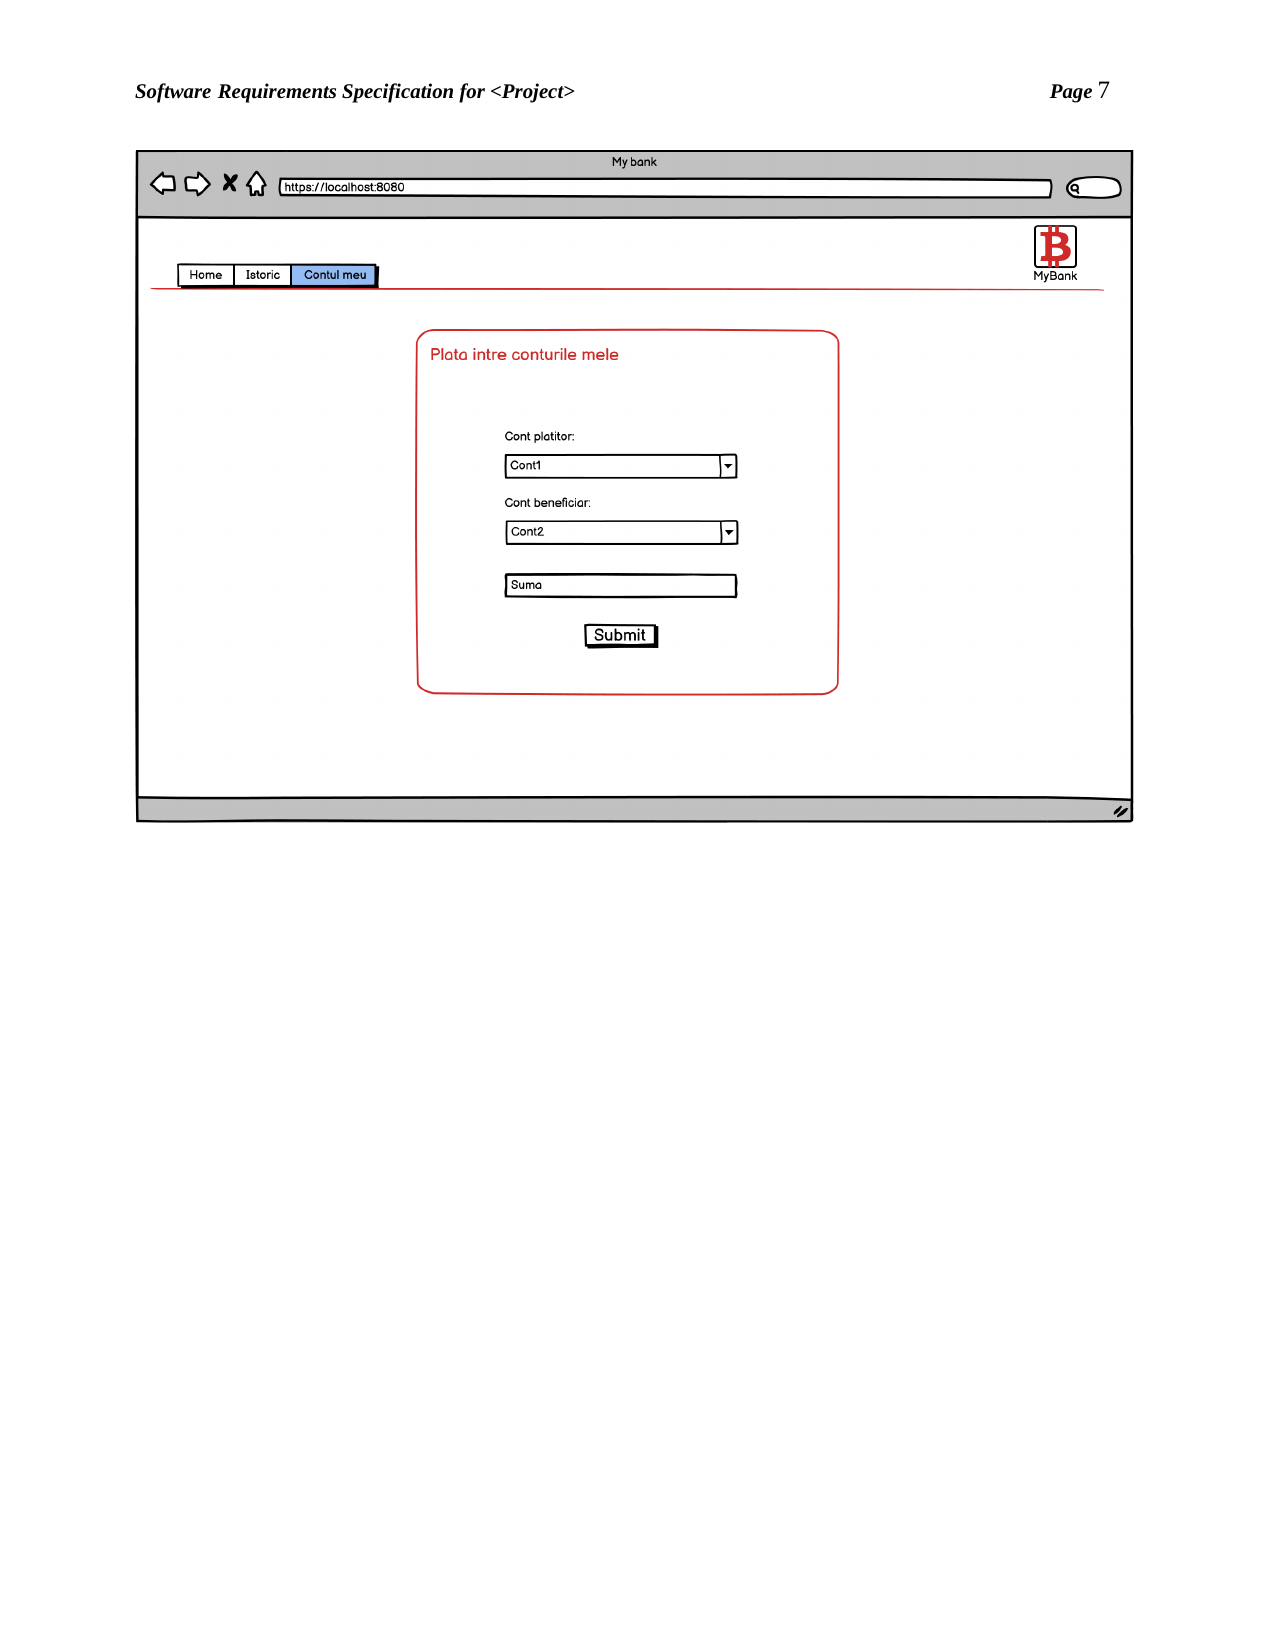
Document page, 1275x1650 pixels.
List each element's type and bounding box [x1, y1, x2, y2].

picture [135, 150, 1140, 823]
